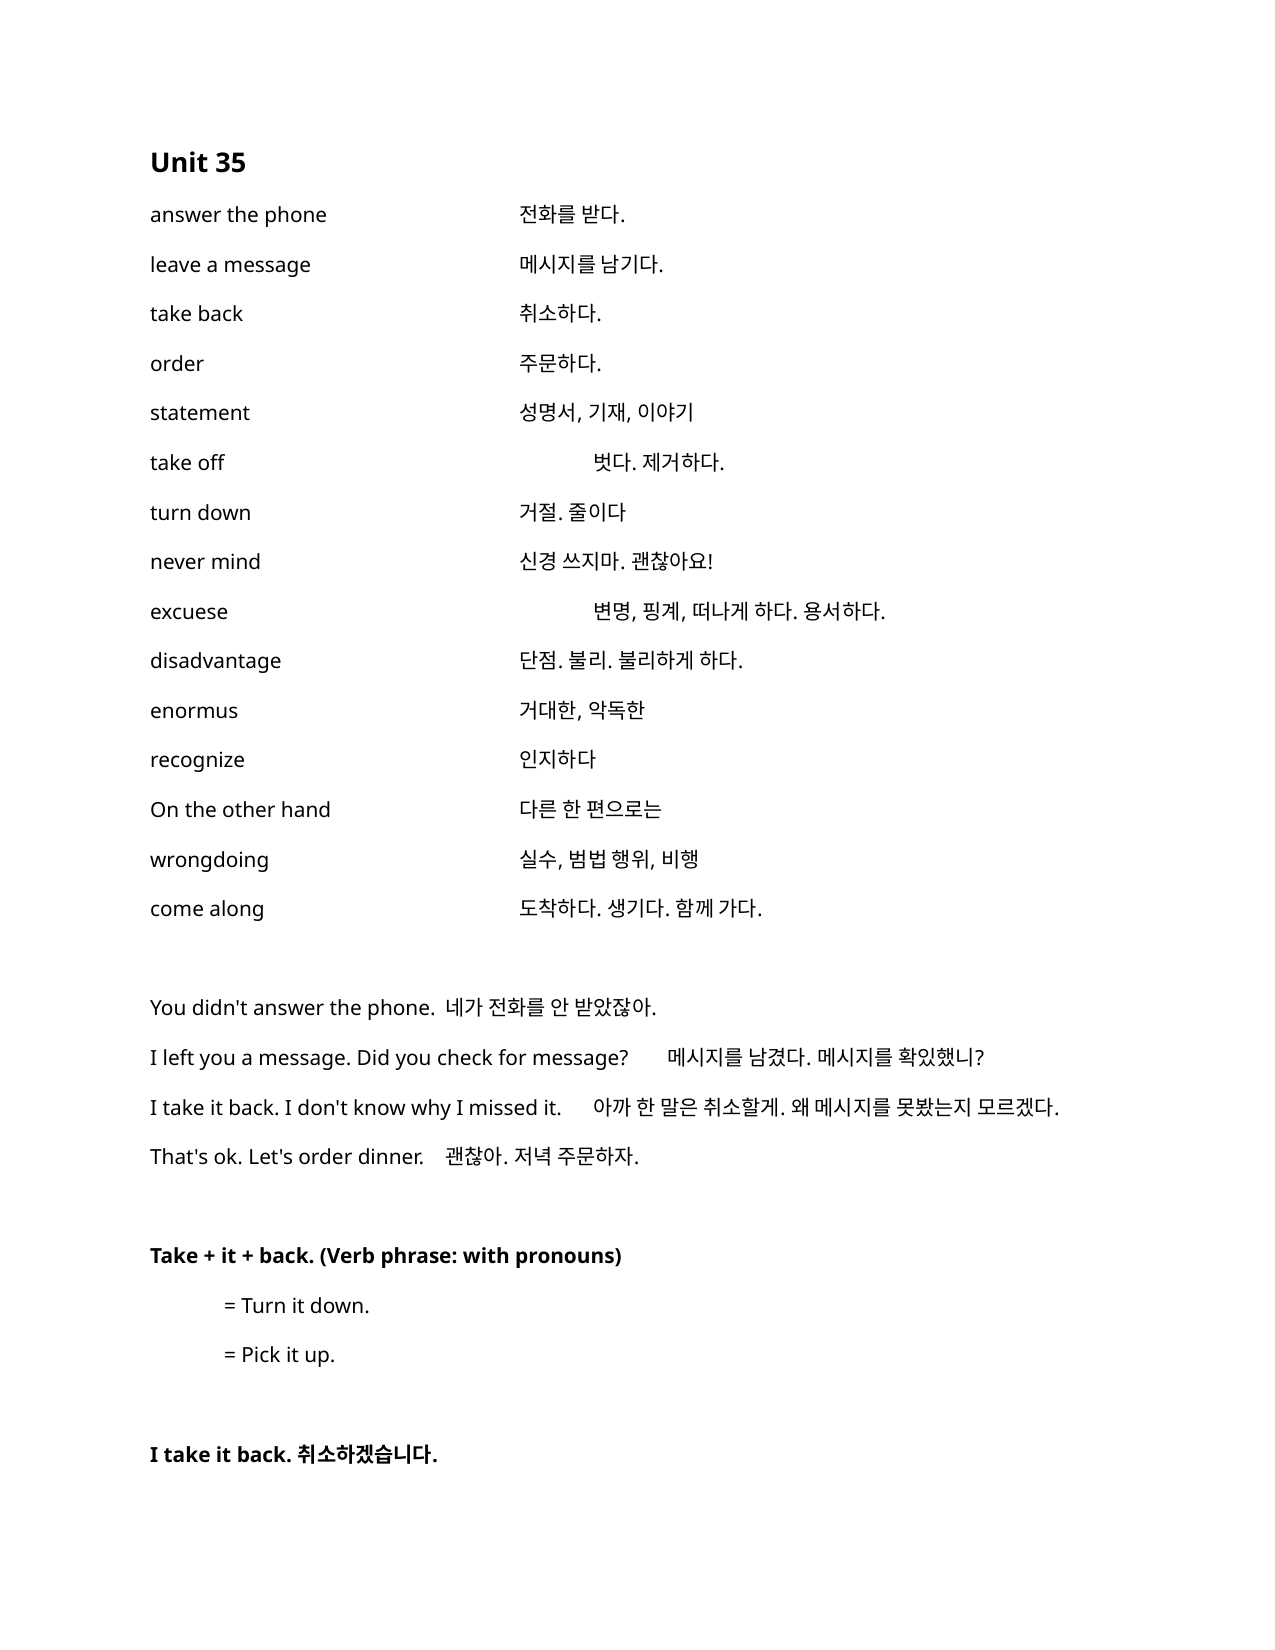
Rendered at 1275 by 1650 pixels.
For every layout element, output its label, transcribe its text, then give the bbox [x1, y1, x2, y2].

text recognize 인지하다 [150, 745, 1125, 774]
text = Pick it up. [150, 1340, 1125, 1369]
text I take it back. I don't know why I missed it. 아까 한 말은 취소할게. 왜 메시지를 못봤는지 모르겠다. [150, 1092, 1125, 1121]
text disadvantage 단점. 불리. 불리하게 하다. [150, 646, 1125, 674]
text wrongdoing 실수, 범법 행위, 비행 [150, 844, 1125, 873]
text turn down 거절. 줄이다 [150, 497, 1125, 526]
text On the other hand 다른 한 편으로는 [150, 794, 1125, 823]
text never mind 신경 쓰지마. 괜찮아요! [150, 547, 1125, 575]
text That's ok. Let's order dinner. 괜찮아. 저녁 주문하자. [150, 1142, 1125, 1170]
text come along 도착하다. 생기다. 함께 가다. [150, 894, 1125, 922]
text take off 벗다. 제거하다. [150, 447, 1125, 476]
text You didn't answer the phone. 네가 전화를 안 받았잖아. [150, 993, 1125, 1022]
text I left you a message. Did you check for message? 메시지를 남겼다. 메시지를 확있했니? [150, 1042, 1125, 1071]
text statement 성명서, 기재, 이야기 [150, 398, 1125, 427]
text answer the phone 전화를 받다. [150, 199, 1125, 228]
text Unit 35 [150, 150, 1125, 179]
text order 주문하다. [150, 348, 1125, 377]
text leave a message 메시지를 남기다. [150, 249, 1125, 278]
text excuese 변명, 핑계, 떠나게 하다. 용서하다. [150, 596, 1125, 625]
text = Turn it down. [150, 1290, 1125, 1319]
text enormus 거대한, 악독한 [150, 695, 1125, 724]
text Take + it + back. (Verb phrase: with pronouns) [150, 1241, 1125, 1269]
text I take it back. 취소하겠습니다. [150, 1439, 1125, 1468]
text take back 취소하다. [150, 299, 1125, 327]
